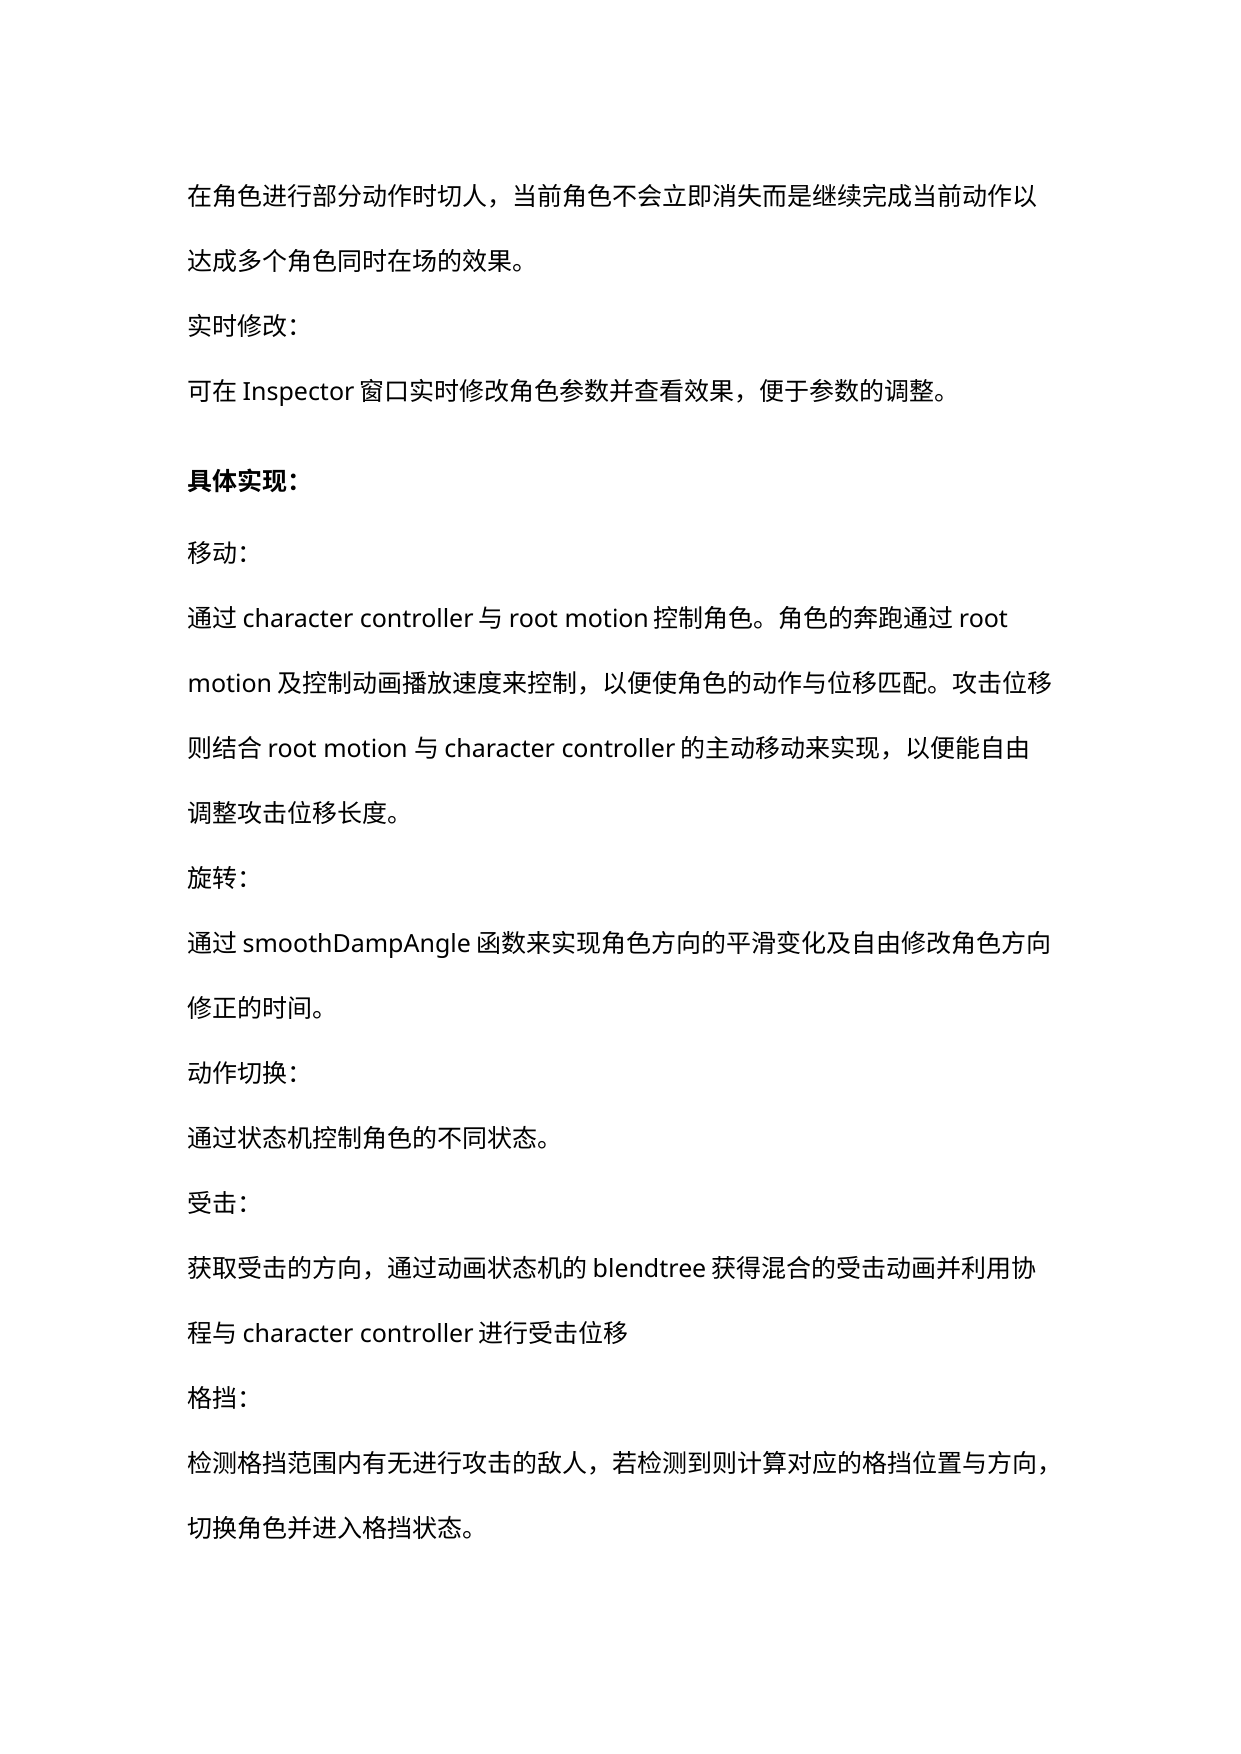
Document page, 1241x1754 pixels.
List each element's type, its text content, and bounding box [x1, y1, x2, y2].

text 通过状态机控制角色的不同状态。 [187, 1104, 1053, 1169]
subtitle 具体实现： [187, 447, 1053, 512]
text 格挡： [187, 1364, 1053, 1429]
text 移动： [187, 519, 1053, 584]
text 可在Inspector窗口实时修改角色参数并查看效果，便于参数的调整。 [187, 357, 1053, 422]
text 旋转： [187, 844, 1053, 909]
text 受击： [187, 1169, 1053, 1234]
text 通过character controller与root motion控制角色。角色的奔跑通过root motion及控制动画播放速度来控制，以便使角色的动作与位移匹配。攻击位移则结合root motion 与character controller的主动移动来实现，以便能自由调整攻击位移长度。 [187, 584, 1053, 844]
text 通过smoothDampAngle函数来实现角色方向的平滑变化及自由修改角色方向修正的时间。 [187, 909, 1053, 1039]
text 动作切换： [187, 1039, 1053, 1104]
text 在角色进行部分动作时切人，当前角色不会立即消失而是继续完成当前动作以达成多个角色同时在场的效果。 [187, 162, 1053, 292]
text 检测格挡范围内有无进行攻击的敌人，若检测到则计算对应的格挡位置与方向，切换角色并进入格挡状态。 [187, 1429, 1053, 1559]
text 实时修改： [187, 292, 1053, 357]
text 获取受击的方向，通过动画状态机的blendtree获得混合的受击动画并利用协程与character controller进行受击位移 [187, 1234, 1053, 1364]
